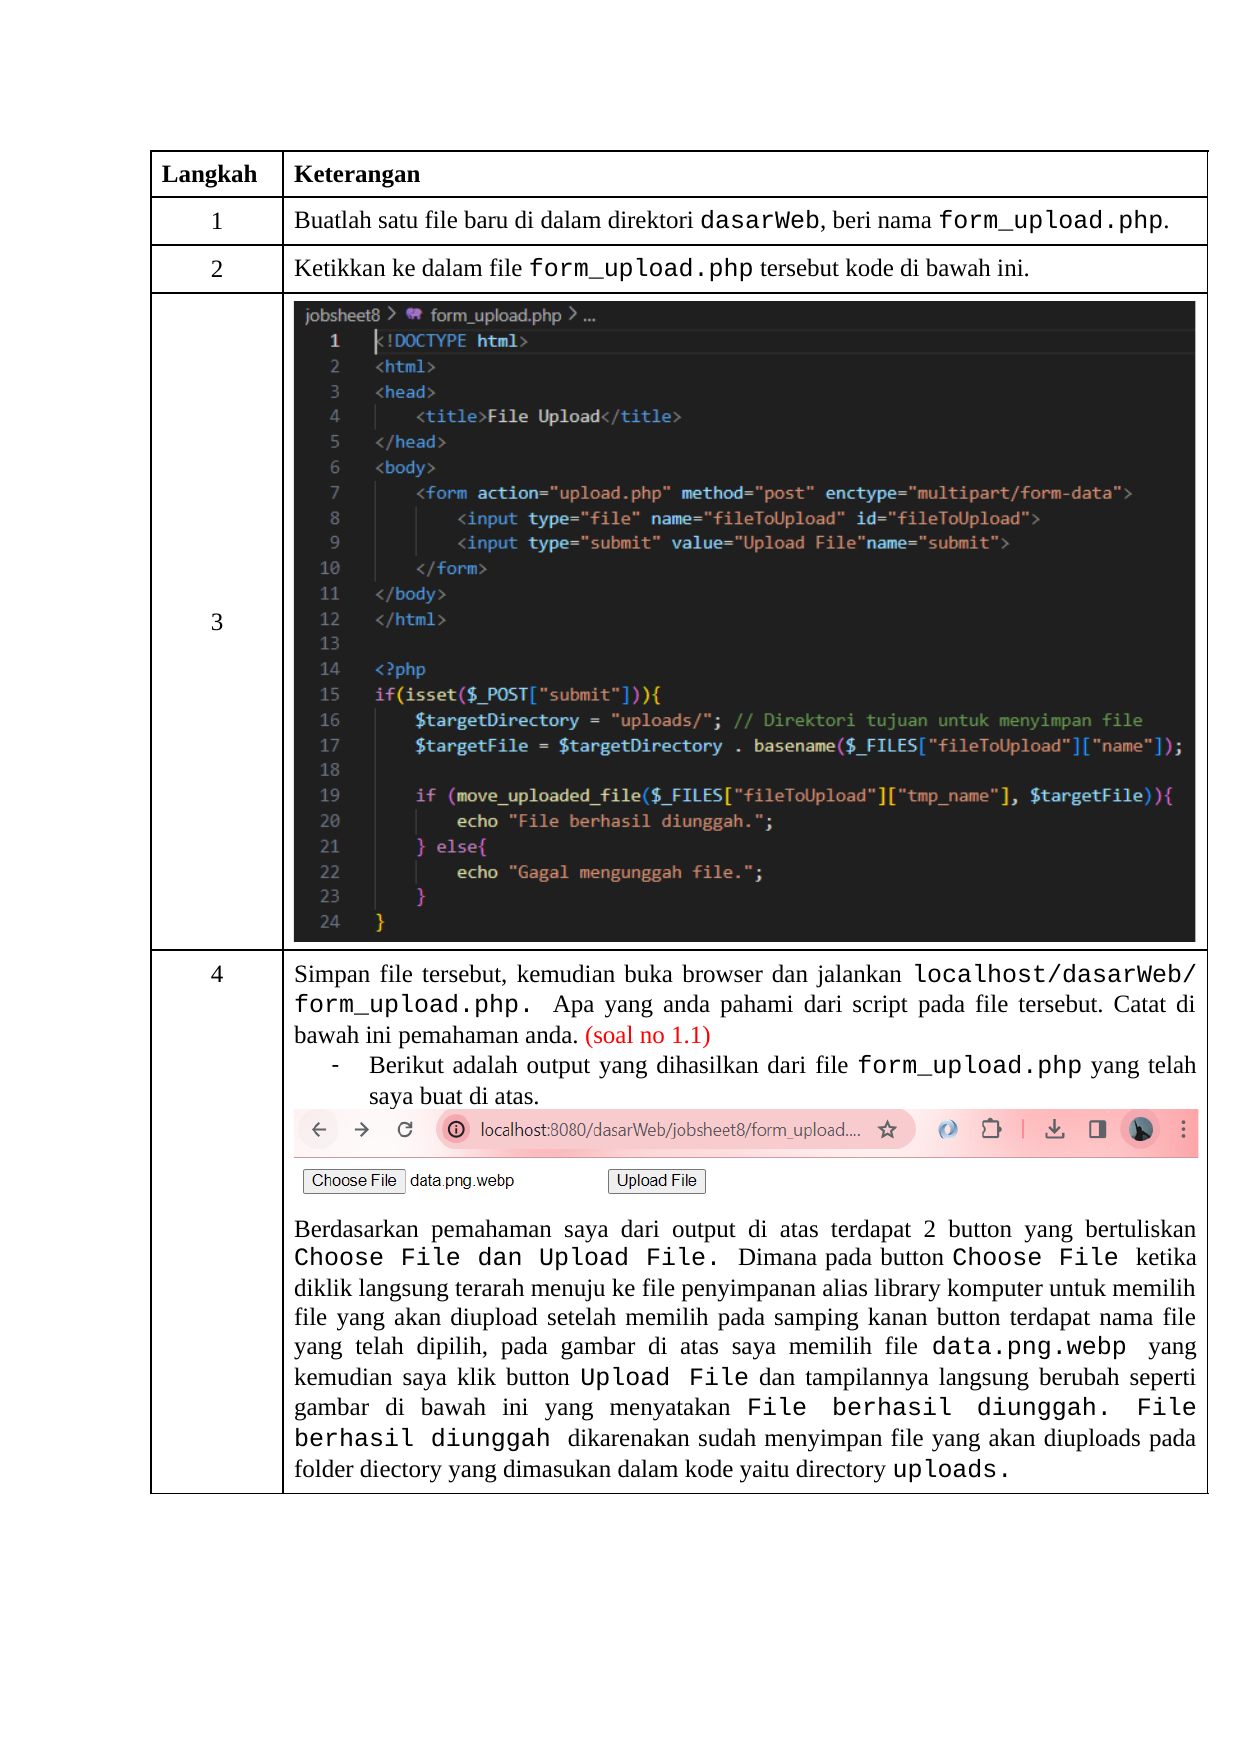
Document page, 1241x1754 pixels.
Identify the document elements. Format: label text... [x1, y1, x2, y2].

table_header Langkah [152, 152, 282, 196]
table_cell 4 [152, 951, 282, 1493]
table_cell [284, 951, 1207, 1493]
table_header Keterangan [284, 152, 1207, 196]
table_cell 1 [152, 198, 282, 244]
table_cell Buatlah satu file baru di dalam direktori dasarWeb, beri nama form_upload.php. [284, 198, 1207, 244]
table_cell 2 [152, 246, 282, 292]
table_cell 3 [152, 294, 282, 949]
picture [293, 1109, 1199, 1214]
table_cell Ketikkan ke dalam file form_upload.php tersebut kode di bawah ini. [284, 246, 1207, 292]
picture [293, 301, 1196, 942]
table_cell [284, 294, 1207, 949]
